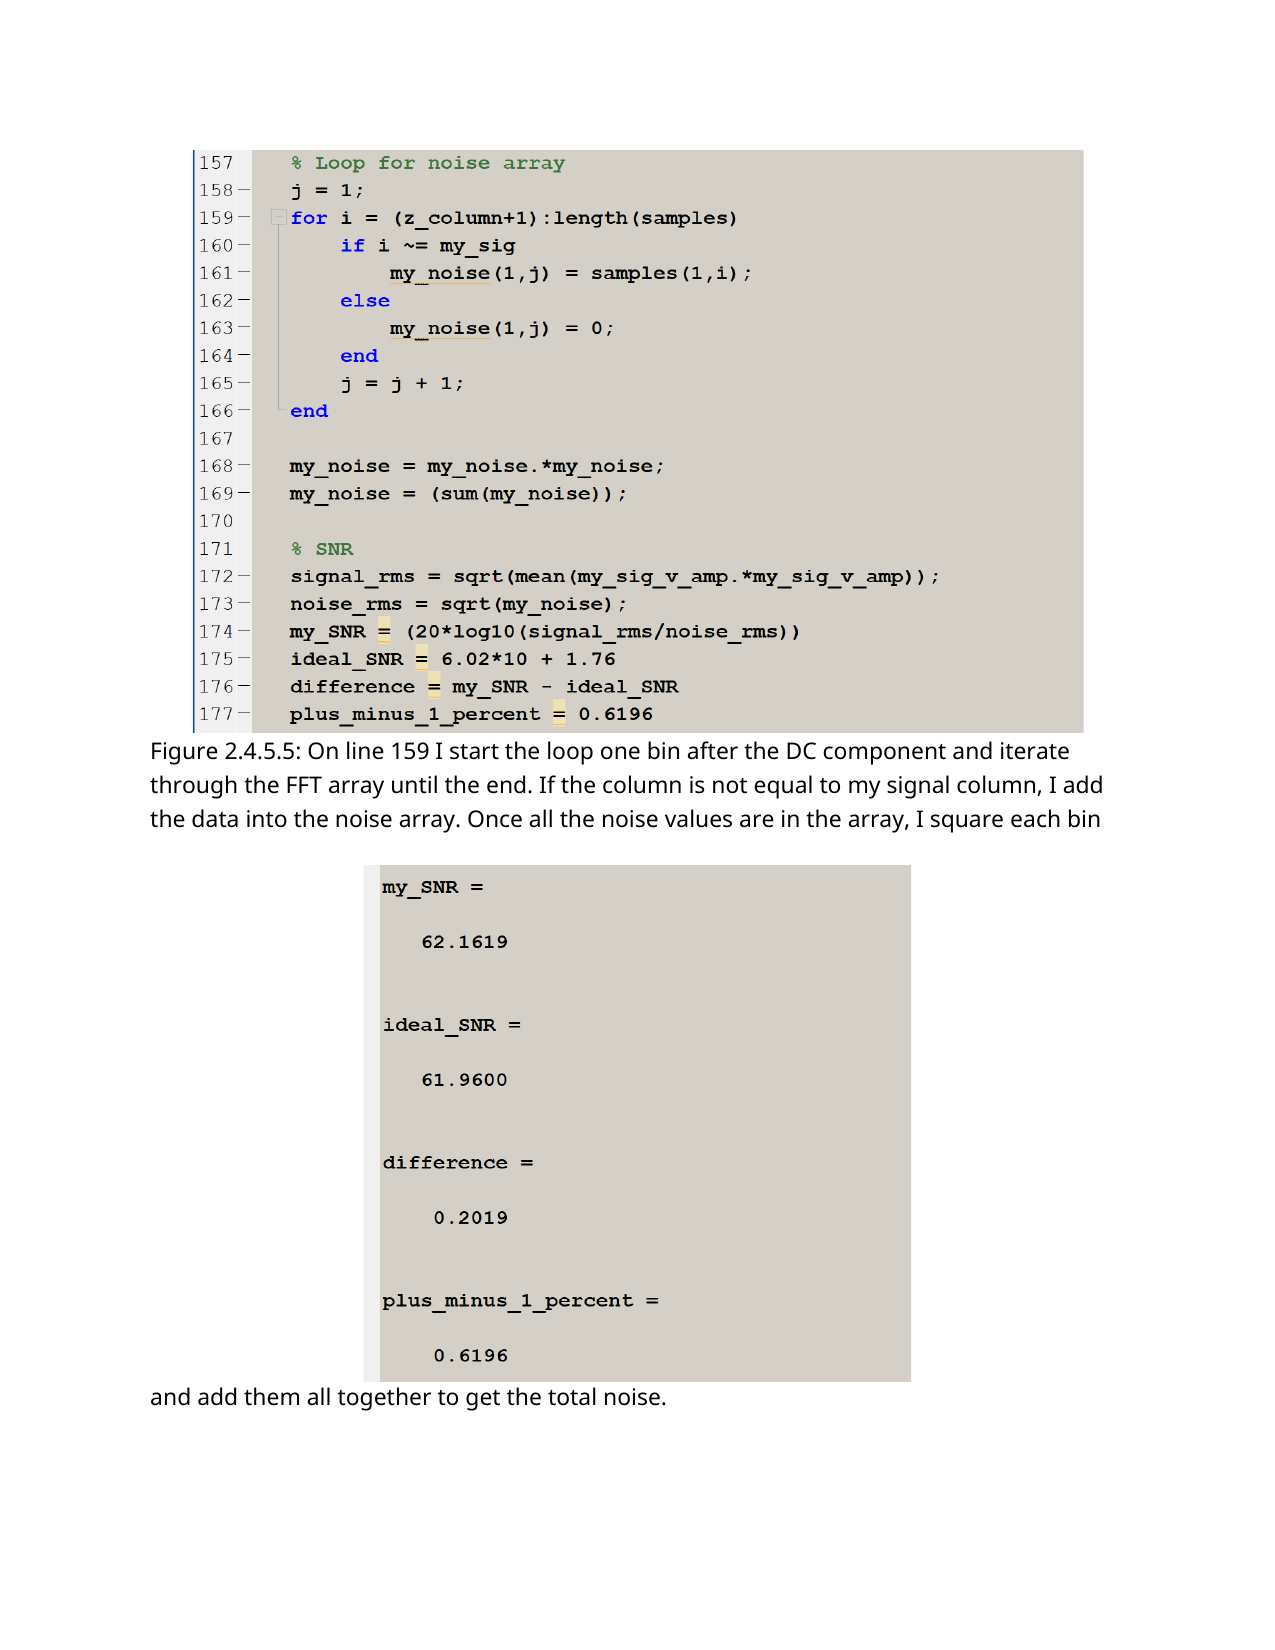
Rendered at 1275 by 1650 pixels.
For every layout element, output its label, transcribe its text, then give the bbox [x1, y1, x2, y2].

picture [363, 865, 912, 1382]
picture [191, 150, 1084, 733]
